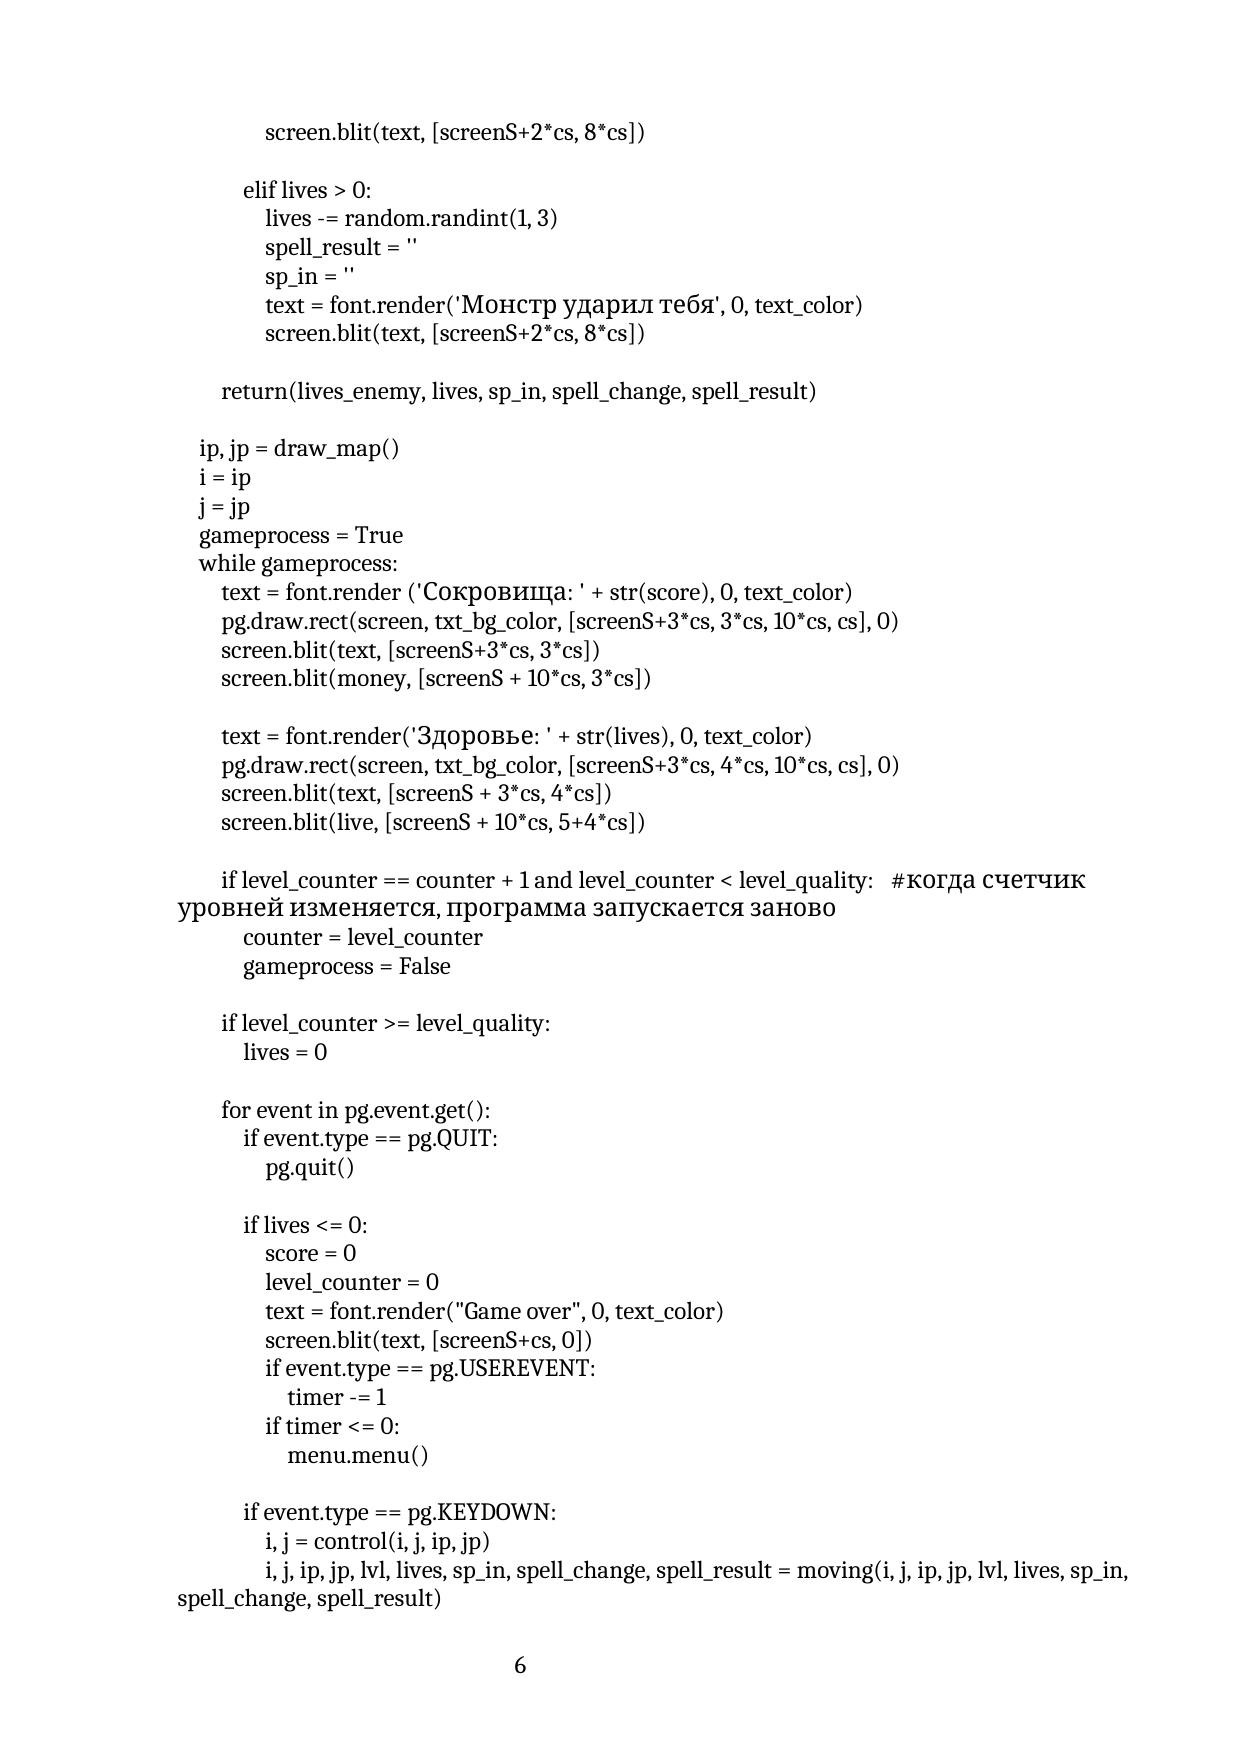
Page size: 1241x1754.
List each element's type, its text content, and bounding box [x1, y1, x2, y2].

text if timer <= 0: [177, 1412, 1152, 1441]
text for event in pg.event.get(): [177, 1096, 1152, 1124]
text ip, jp = draw_map() [177, 434, 1152, 463]
text i = ip [177, 463, 1152, 492]
text text = font.render("Game over", 0, text_color) [177, 1297, 1152, 1326]
text screen.blit(text, [screenS + 3*cs, 4*cs]) [177, 779, 1152, 808]
text menu.menu() [177, 1441, 1152, 1469]
text lives = 0 [177, 1038, 1152, 1067]
text screen.blit(text, [screenS+2*cs, 8*cs]) [177, 319, 1152, 348]
text lives -= random.randint(1, 3) [177, 204, 1152, 233]
text pg.draw.rect(screen, txt_bg_color, [screenS+3*cs, 3*cs, 10*cs, cs], 0) [177, 607, 1152, 636]
text screen.blit(live, [screenS + 10*cs, 5+4*cs]) [177, 808, 1152, 837]
text screen.blit(text, [screenS+cs, 0]) [177, 1326, 1152, 1354]
text text = font.render ('Сокровища: ' + str(score), 0, text_color) [177, 578, 1152, 607]
text gameprocess = True [177, 521, 1152, 549]
text if event.type == pg.QUIT: [177, 1124, 1152, 1153]
text i, j, ip, jp, lvl, lives, sp_in, spell_change, spell_result = moving(i, j, ip, jp, lvl, lives, sp_in, spell_change, spell_result) [177, 1556, 1152, 1613]
text score = 0 [177, 1239, 1152, 1268]
text while gameprocess: [177, 549, 1152, 578]
text i, j = control(i, j, ip, jp) [177, 1527, 1152, 1556]
text if level_counter == counter + 1 and level_counter < level_quality: #когда счетчик уровней изменяется, программа запускается заново [177, 866, 1152, 923]
text pg.quit() [177, 1153, 1152, 1182]
text sp_in = '' [177, 262, 1152, 291]
text elif lives > 0: [177, 176, 1152, 204]
text gameprocess = False [177, 952, 1152, 981]
text text = font.render('Здоровье: ' + str(lives), 0, text_color) [177, 722, 1152, 751]
text if lives <= 0: [177, 1211, 1152, 1239]
text timer -= 1 [177, 1383, 1152, 1412]
text if event.type == pg.USEREVENT: [177, 1354, 1152, 1383]
text if event.type == pg.KEYDOWN: [177, 1498, 1152, 1527]
text screen.blit(text, [screenS+3*cs, 3*cs]) [177, 636, 1152, 664]
text counter = level_counter [177, 923, 1152, 952]
text return(lives_enemy, lives, sp_in, spell_change, spell_result) [177, 377, 1152, 406]
text screen.blit(text, [screenS+2*cs, 8*cs]) [177, 118, 1152, 147]
text j = jp [177, 492, 1152, 521]
text level_counter = 0 [177, 1268, 1152, 1297]
text spell_result = '' [177, 233, 1152, 262]
text text = font.render('Монстр ударил тебя', 0, text_color) [177, 291, 1152, 319]
text if level_counter >= level_quality: [177, 1009, 1152, 1038]
text pg.draw.rect(screen, txt_bg_color, [screenS+3*cs, 4*cs, 10*cs, cs], 0) [177, 751, 1152, 779]
text screen.blit(money, [screenS + 10*cs, 3*cs]) [177, 664, 1152, 693]
